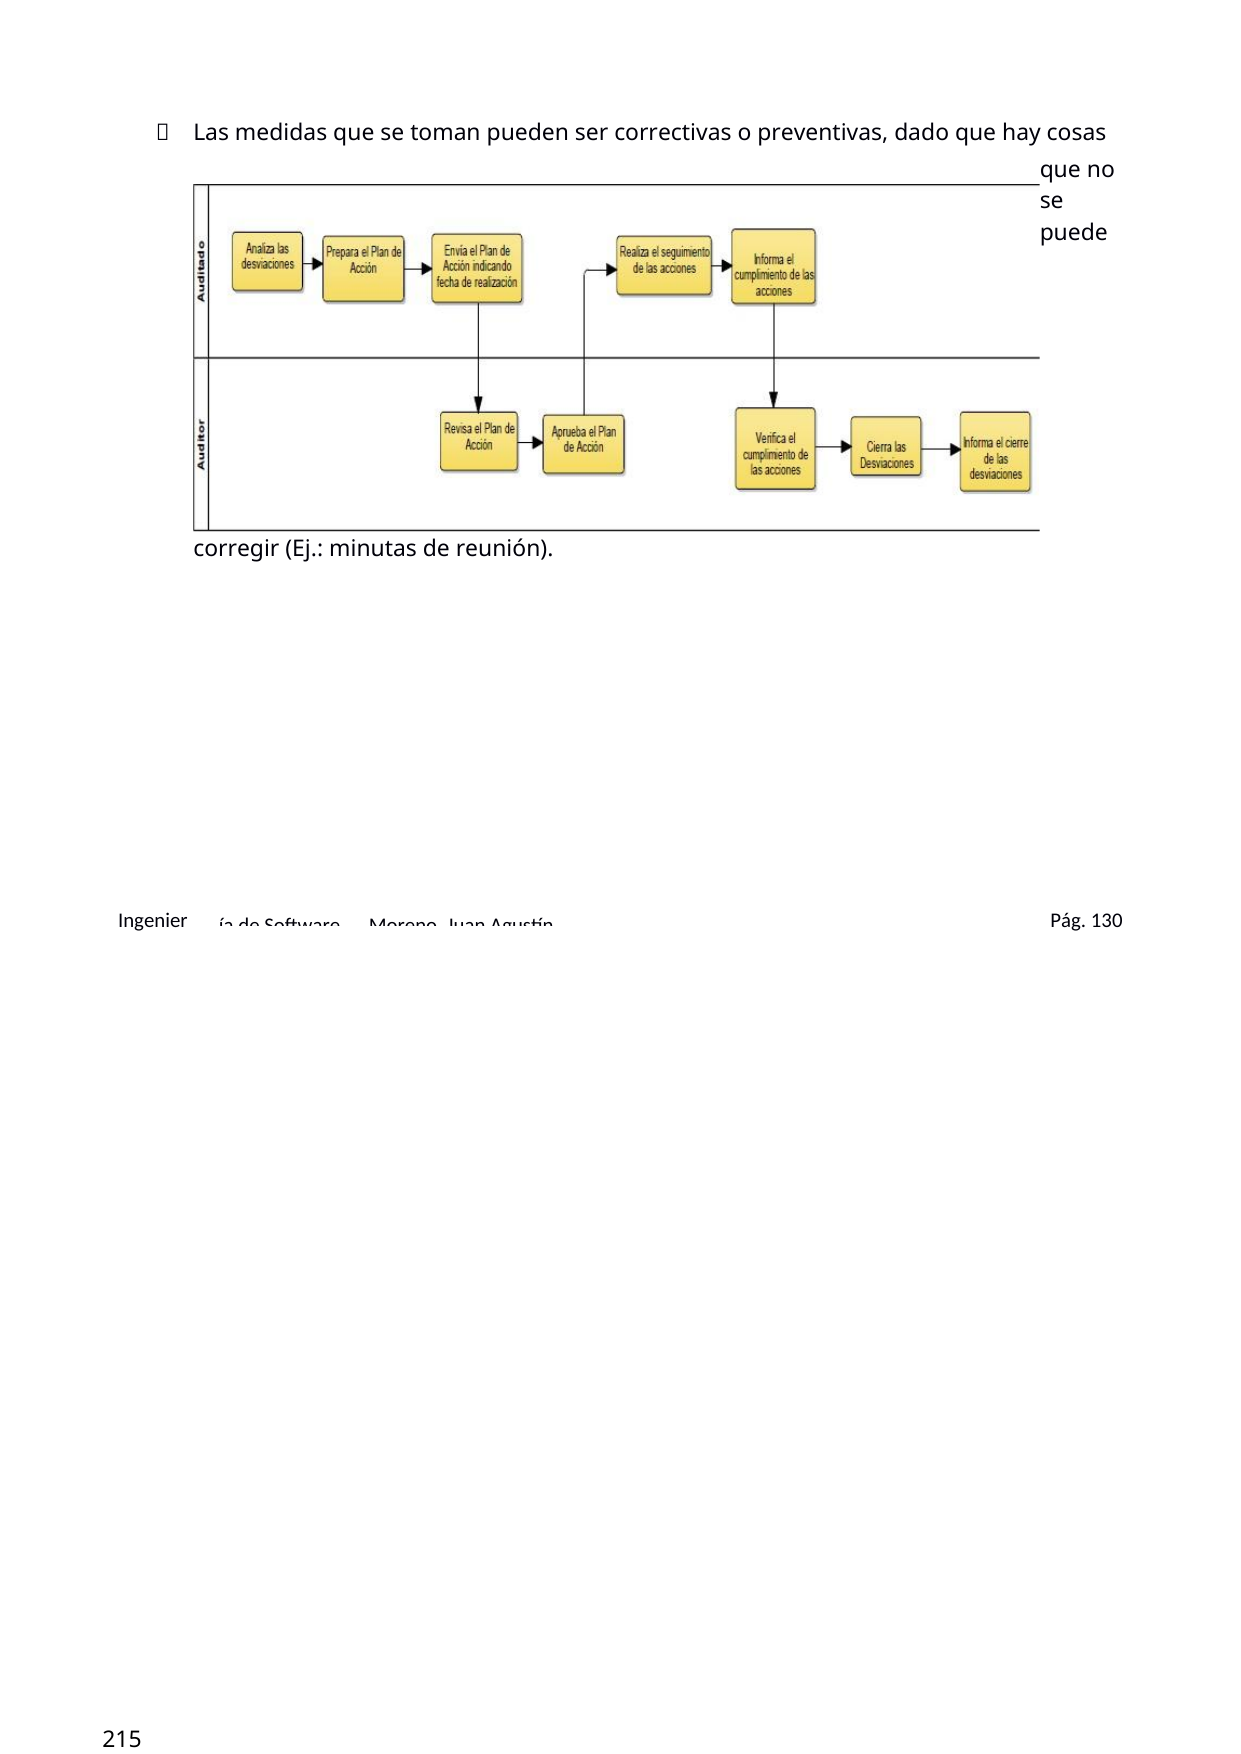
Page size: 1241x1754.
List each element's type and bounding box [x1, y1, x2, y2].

picture [193, 184, 1040, 532]
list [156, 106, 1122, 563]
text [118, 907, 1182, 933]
